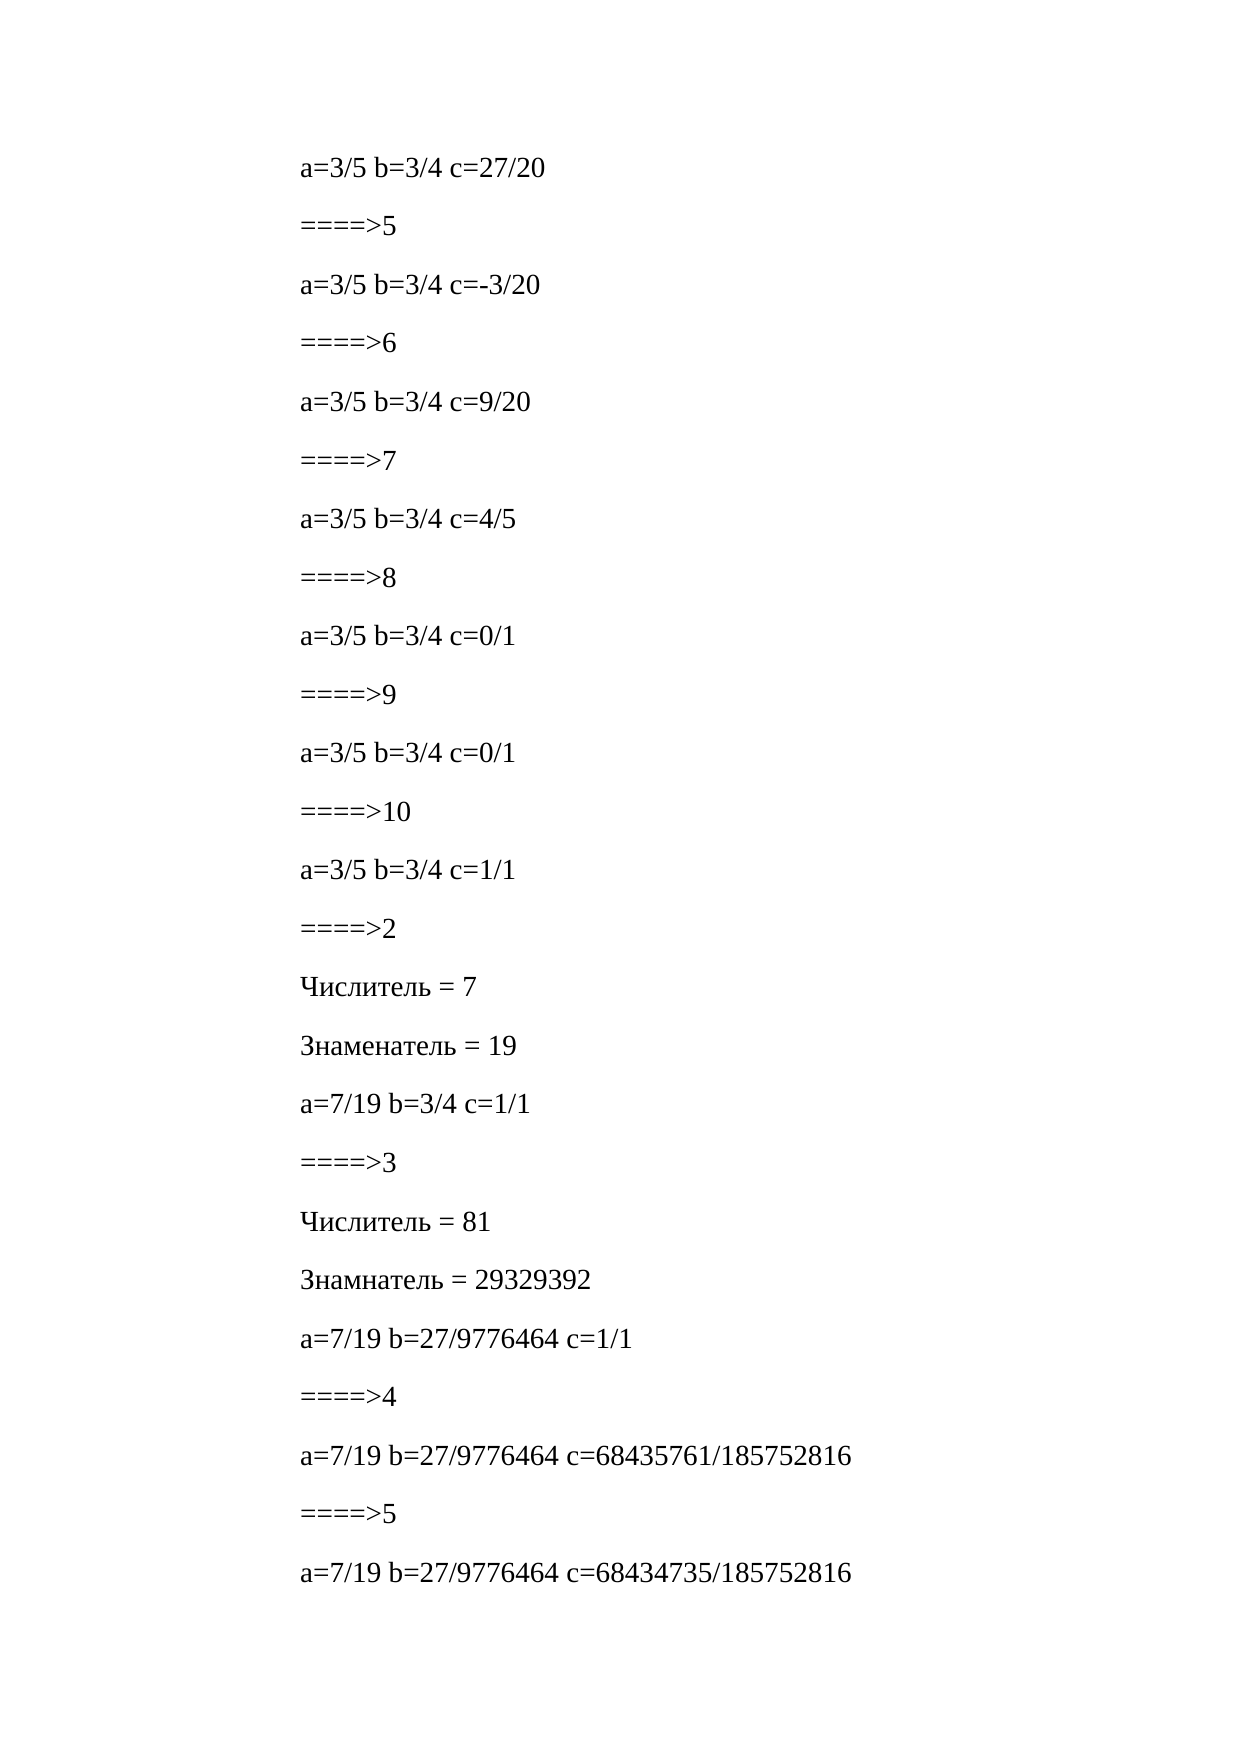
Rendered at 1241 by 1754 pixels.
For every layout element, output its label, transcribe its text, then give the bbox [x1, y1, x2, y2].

text a=7/19 b=27/9776464 c=68435761/185752816 [300, 1438, 1090, 1471]
text a=3/5 b=3/4 c=9/20 [300, 384, 1090, 418]
text Знамнатель = 29329392 [300, 1262, 1090, 1296]
text Числитель = 81 [300, 1204, 1090, 1237]
text a=3/5 b=3/4 c=0/1 [300, 618, 1090, 652]
text ====>3 [300, 1145, 1090, 1179]
text ====>5 [300, 1496, 1090, 1530]
text ====>9 [300, 677, 1090, 710]
text a=3/5 b=3/4 c=1/1 [300, 852, 1090, 886]
text Знаменатель = 19 [300, 1028, 1090, 1062]
text ====>6 [300, 326, 1090, 359]
text ====>2 [300, 911, 1090, 944]
text a=7/19 b=27/9776464 c=1/1 [300, 1321, 1090, 1354]
text a=3/5 b=3/4 c=4/5 [300, 501, 1090, 535]
text a=3/5 b=3/4 c=0/1 [300, 735, 1090, 769]
text a=3/5 b=3/4 c=-3/20 [300, 267, 1090, 301]
text ====>8 [300, 560, 1090, 593]
text a=7/19 b=27/9776464 c=68434735/185752816 [300, 1555, 1090, 1588]
text ====>4 [300, 1379, 1090, 1413]
text a=3/5 b=3/4 c=27/20 [300, 150, 1090, 183]
text ====>5 [300, 208, 1090, 242]
text a=7/19 b=3/4 c=1/1 [300, 1087, 1090, 1120]
text Числитель = 7 [300, 969, 1090, 1003]
text ====>7 [300, 443, 1090, 476]
text ====>10 [300, 794, 1090, 827]
